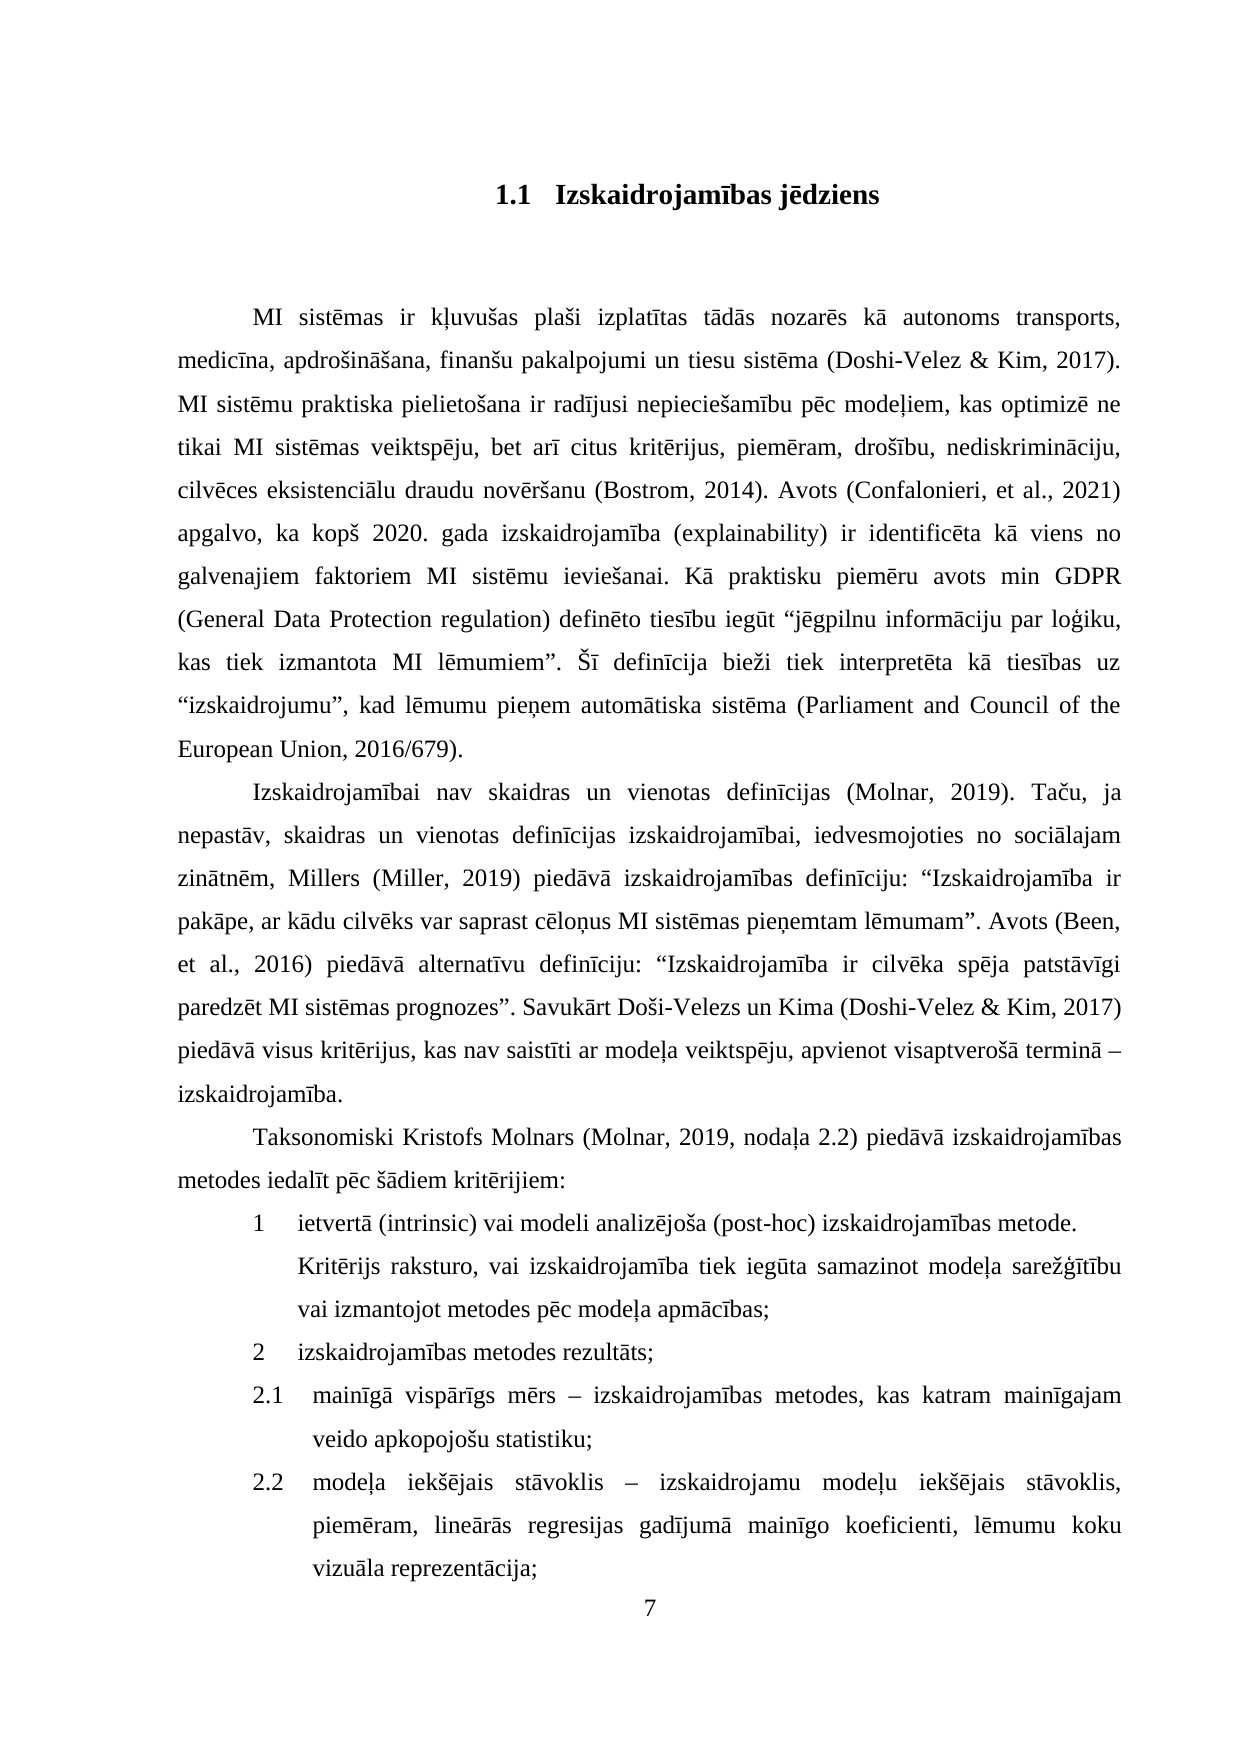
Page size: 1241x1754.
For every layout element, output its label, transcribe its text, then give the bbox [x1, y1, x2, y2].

list ietvertā (intrinsic) vai modeli analizējoša (post-hoc) izskaidrojamības metode. [252, 1208, 1122, 1237]
list mainīgā vispārīgs mērs – izskaidrojamības metodes, kas katram mainīgajam veido apkopojošu statistiku; [252, 1381, 1122, 1452]
subtitle Izskaidrojamības jēdziens [252, 177, 1122, 211]
list modeļa iekšējais stāvoklis – izskaidrojamu modeļu iekšējais stāvoklis, piemēram, lineārās regresijas gadījumā mainīgo koeficienti, lēmumu koku vizuāla reprezentācija; [252, 1467, 1122, 1582]
list izskaidrojamības metodes rezultāts; [252, 1337, 1122, 1366]
text Kritērijs raksturo, vai izskaidrojamība tiek iegūta samazinot modeļa sarežģītību vai izmantojot metodes pēc modeļa apmācības; [297, 1251, 1122, 1323]
text Izskaidrojamībai nav skaidras un vienotas definīcijas (Molnar, 2019). Taču, ja nepastāv, skaidras un vienotas definīcijas izskaidrojamībai, iedvesmojoties no sociālajam zinātnēm, Millers (Miller, 2019) piedāvā izskaidrojamības definīciju: “Izskaidrojamība ir pakāpe, ar kādu cilvēks var saprast cēloņus MI sistēmas pieņemtam lēmumam”. Avots (Been, et al., 2016) piedāvā alternatīvu definīciju: “Izskaidrojamība ir cilvēka spēja patstāvīgi paredzēt MI sistēmas prognozes”. Savukārt Doši-Velezs un Kima (Doshi‐Velez & Kim, 2017) piedāvā visus kritērijus, kas nav saistīti ar modeļa veiktspēju, apvienot visaptverošā terminā – izskaidrojamība. [177, 777, 1122, 1107]
text MI sistēmas ir kļuvušas plaši izplatītas tādās nozarēs kā autonoms transports, medicīna, apdrošināšana, finanšu pakalpojumi un tiesu sistēma (Doshi‐Velez & Kim, 2017). MI sistēmu praktiska pielietošana ir radījusi nepieciešamību pēc modeļiem, kas optimizē ne tikai MI sistēmas veiktspēju, bet arī citus kritērijus, piemēram, drošību, nediskrimināciju, cilvēces eksistenciālu draudu novēršanu (Bostrom, 2014). Avots (Confalonieri, et al., 2021) apgalvo, ka kopš 2020. gada izskaidrojamība (explainability) ir identificēta kā viens no galvenajiem faktoriem MI sistēmu ieviešanai. Kā praktisku piemēru avots min GDPR (General Data Protection regulation) definēto tiesību iegūt “jēgpilnu informāciju par loģiku, kas tiek izmantota MI lēmumiem”. Šī definīcija bieži tiek interpretēta kā tiesības uz “izskaidrojumu”, kad lēmumu pieņem automātiska sistēma (Parliament and Council of the European Union, 2016/679). [177, 302, 1122, 762]
text Taksonomiski Kristofs Molnars (Molnar, 2019, nodaļa 2.2) piedāvā izskaidrojamības metodes iedalīt pēc šādiem kritērijiem: [177, 1122, 1122, 1194]
